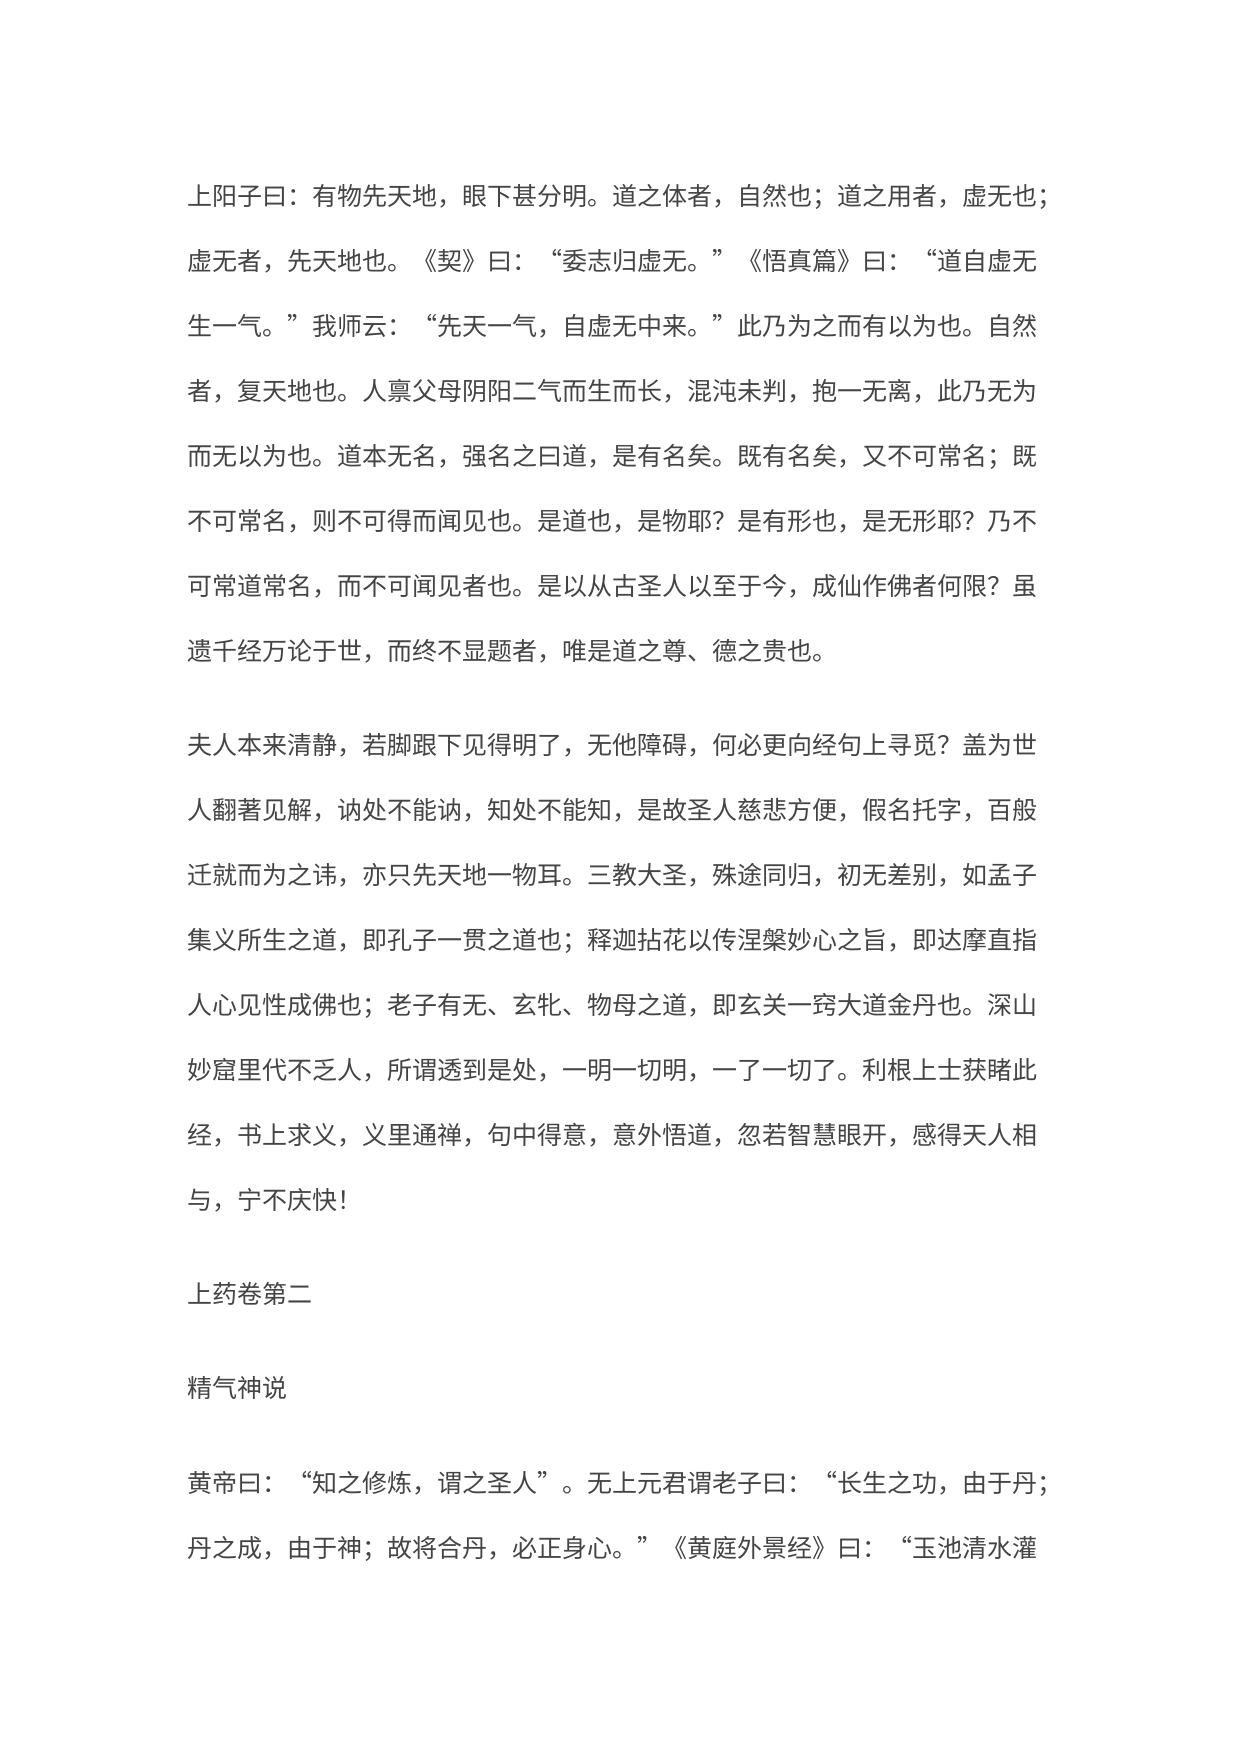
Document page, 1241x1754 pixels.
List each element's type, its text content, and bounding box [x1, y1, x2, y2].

text 上药卷第二 [187, 1260, 1053, 1325]
text 上阳子曰：有物先天地，眼下甚分明。道之体者，自然也；道之用者，虚无也；虚无者，先天地也。《契》曰：“委志归虚无。”《悟真篇》曰：“道自虚无生一气。”我师云：“先天一气，自虚无中来。”此乃为之而有以为也。自然者，复天地也。人禀父母阴阳二气而生而长，混沌未判，抱一无离，此乃无为而无以为也。道本无名，强名之曰道，是有名矣。既有名矣，又不可常名；既不可常名，则不可得而闻见也。是道也，是物耶？是有形也，是无形耶？乃不可常道常名，而不可闻见者也。是以从古圣人以至于今，成仙作佛者何限？虽遗千经万论于世，而终不显题者，唯是道之尊、德之贵也。 [187, 162, 1053, 682]
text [187, 1449, 1053, 1579]
text 夫人本来清静，若脚跟下见得明了，无他障碍，何必更向经句上寻觅？盖为世人翻著见解，讷处不能讷，知处不能知，是故圣人慈悲方便，假名托字，百般迁就而为之讳，亦只先天地一物耳。三教大圣，殊途同归，初无差别，如孟子集义所生之道，即孔子一贯之道也；释迦拈花以传涅槃妙心之旨，即达摩直指人心见性成佛也；老子有无、玄牝、物母之道，即玄关一窍大道金丹也。深山妙窟里代不乏人，所谓透到是处，一明一切明，一了一切了。利根上士获睹此经，书上求义，义里通禅，句中得意，意外悟道，忽若智慧眼开，感得天人相与，宁不庆快！ [187, 711, 1053, 1231]
text 精气神说 [187, 1354, 1053, 1419]
